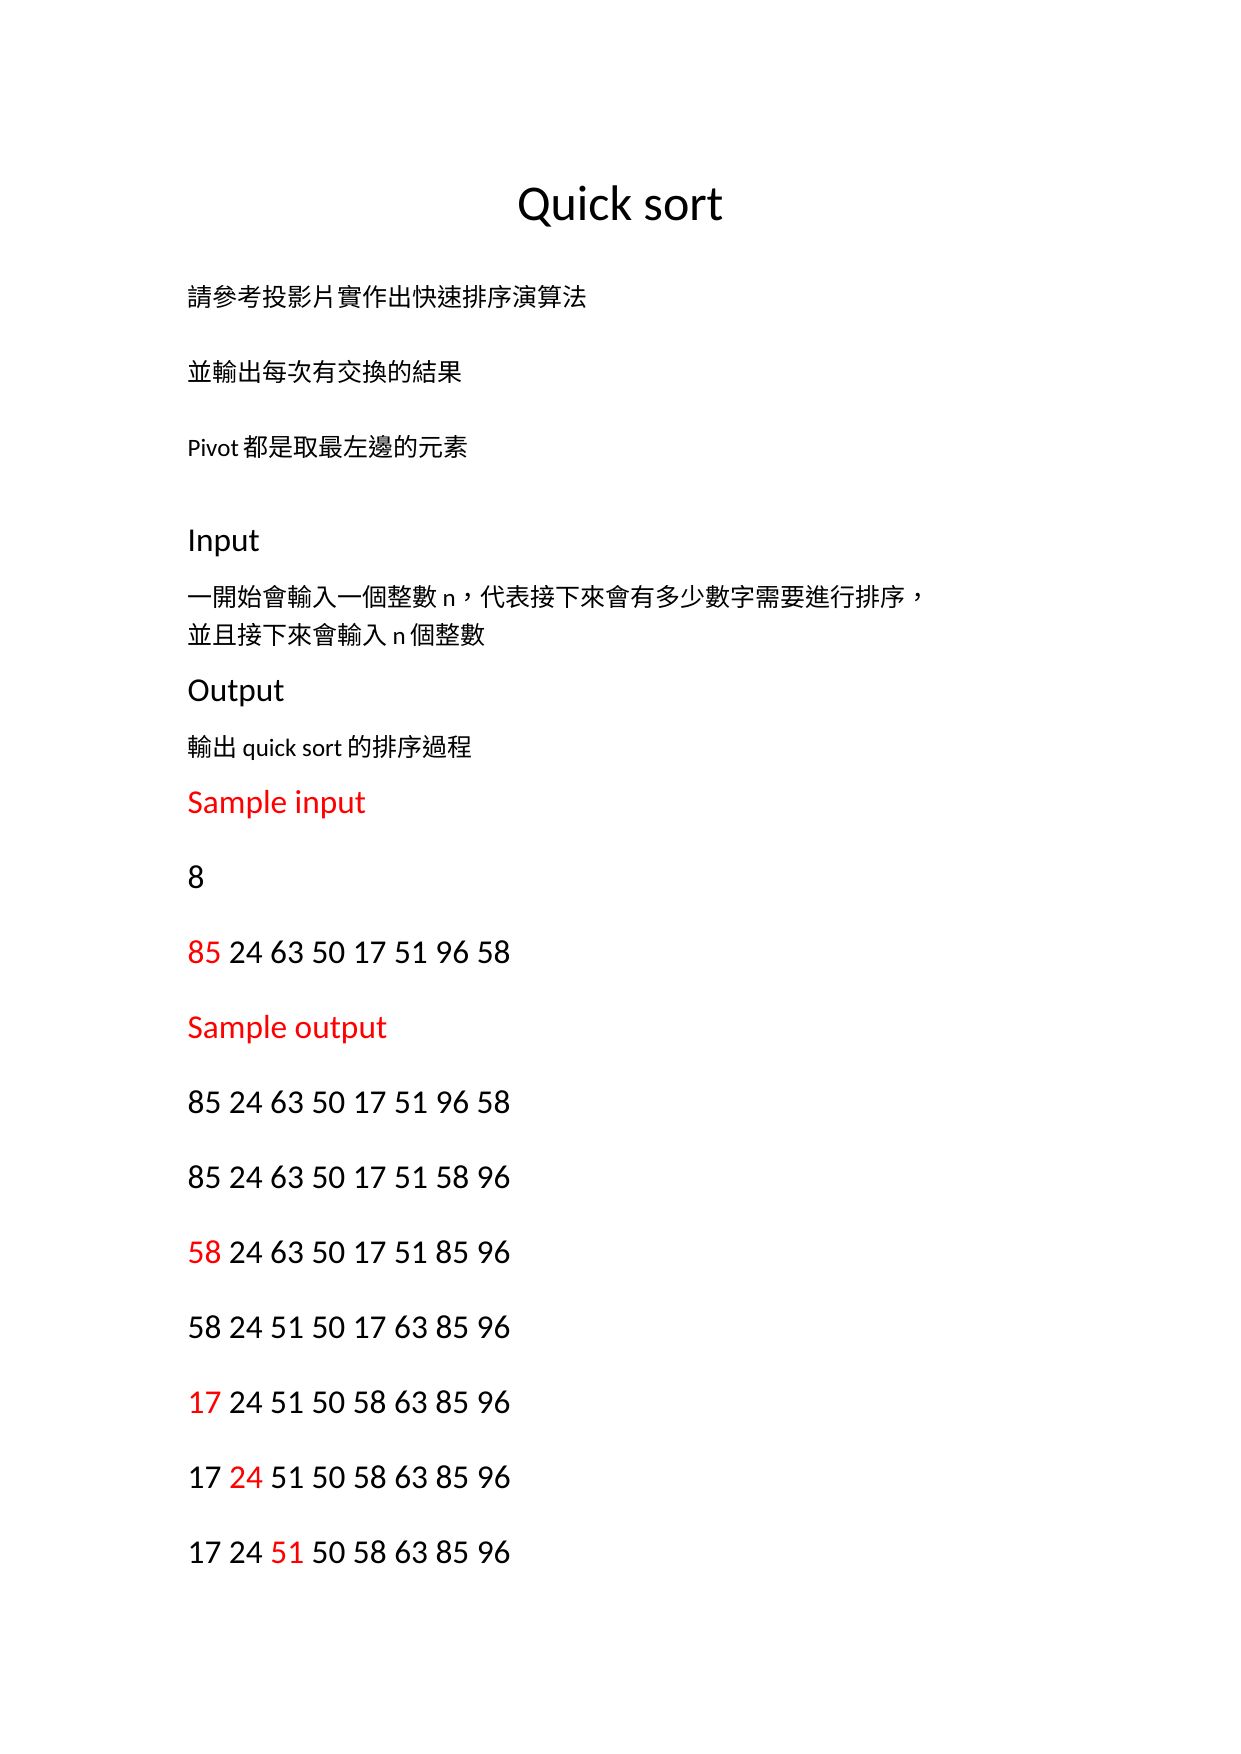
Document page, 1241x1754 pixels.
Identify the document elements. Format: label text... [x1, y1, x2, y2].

text 並輸出每次有交換的結果 [187, 352, 1053, 389]
text Output [187, 652, 1053, 727]
text 85 24 63 50 17 51 96 58 [187, 1064, 1053, 1139]
text 8 [187, 839, 1053, 914]
text 85 24 63 50 17 51 58 96 [187, 1139, 1053, 1214]
text 並且接下來會輸入n個整數 [187, 614, 1053, 652]
text 17 24 51 50 58 63 85 96 [187, 1514, 1053, 1589]
text 58 24 51 50 17 63 85 96 [187, 1289, 1053, 1364]
text Pivot都是取最左邊的元素 [187, 427, 1053, 464]
text 輸出quick sort的排序過程 [187, 727, 1053, 764]
text Input [187, 502, 1053, 577]
text 58 24 63 50 17 51 85 96 [187, 1214, 1053, 1289]
text Sample output [187, 989, 1053, 1064]
text 17 24 51 50 58 63 85 96 [187, 1364, 1053, 1439]
text Quick sort [187, 164, 1053, 239]
text 17 24 51 50 58 63 85 96 [187, 1439, 1053, 1514]
text 一開始會輸入一個整數n，代表接下來會有多少數字需要進行排序， [187, 577, 1053, 614]
text 85 24 63 50 17 51 96 58 [187, 914, 1053, 989]
text 請參考投影片實作出快速排序演算法 [187, 277, 1053, 314]
text Sample input [187, 764, 1053, 839]
